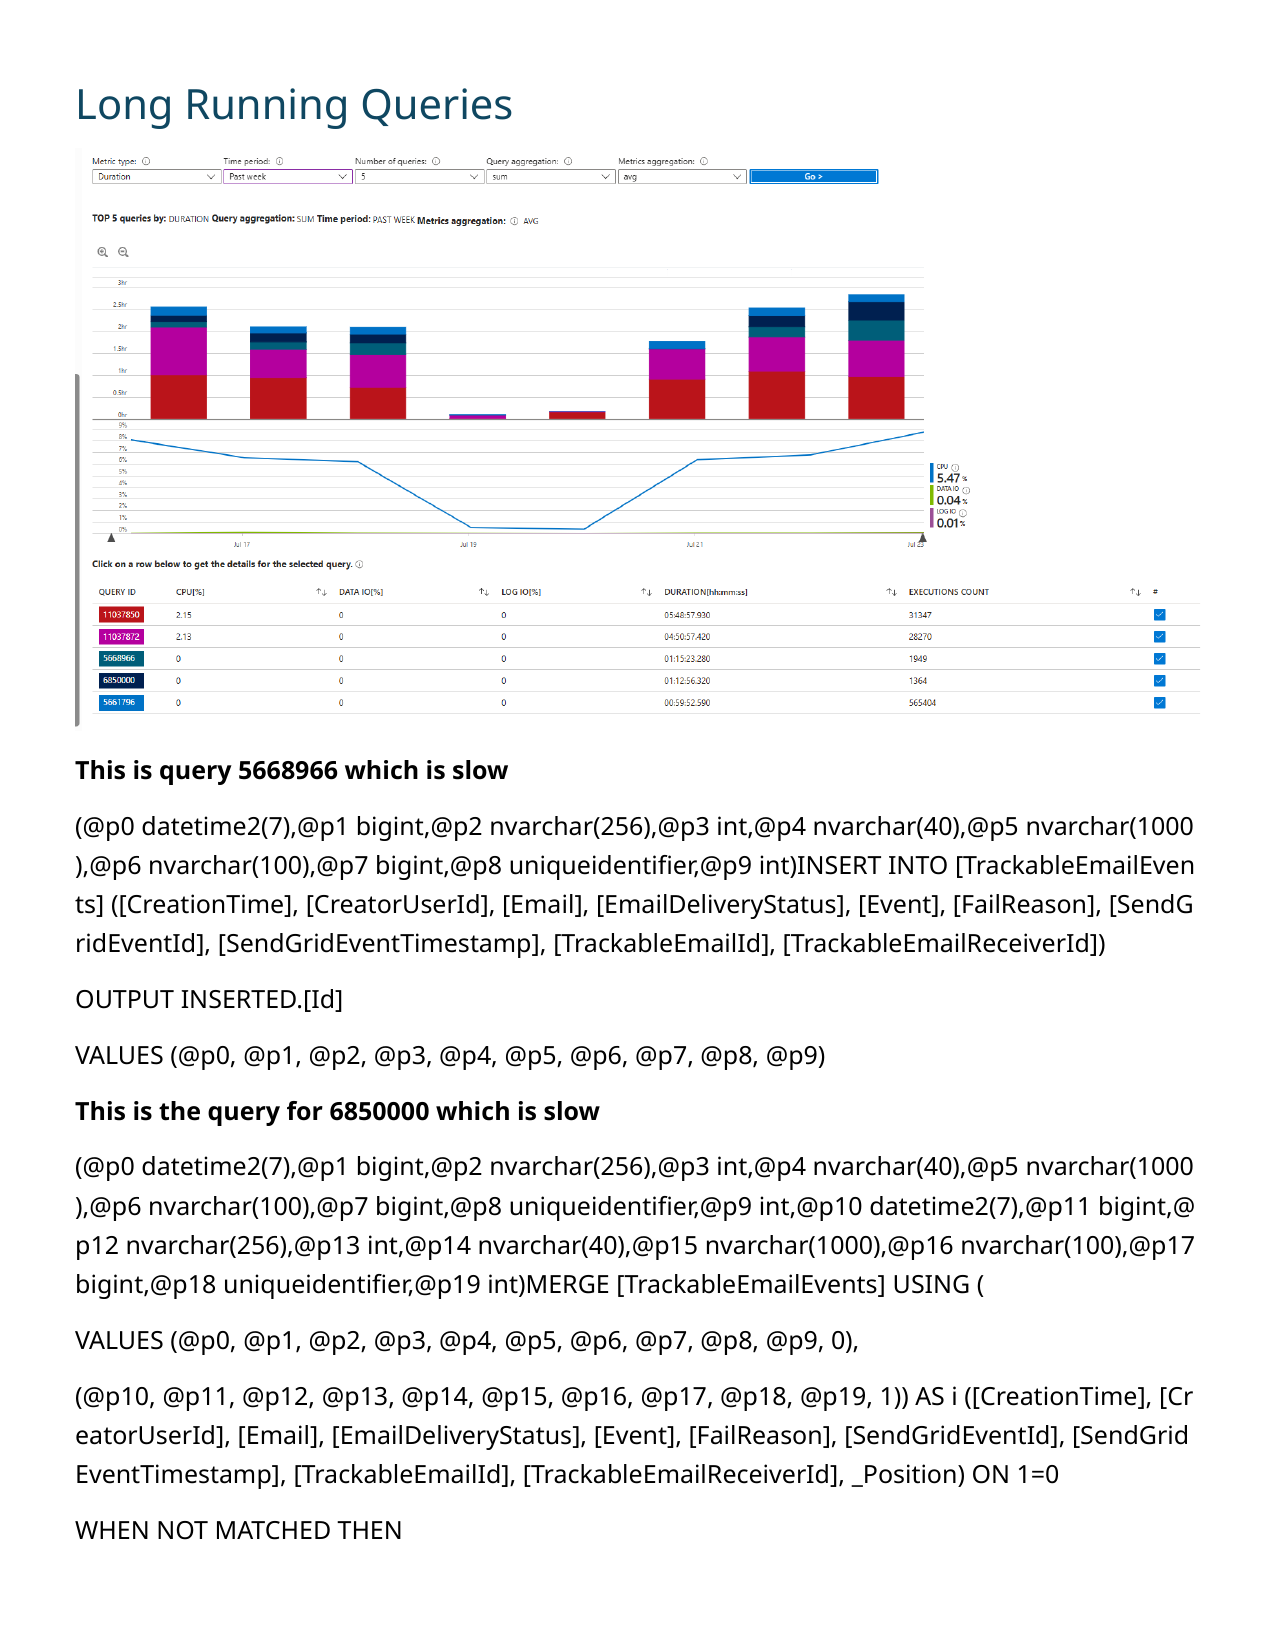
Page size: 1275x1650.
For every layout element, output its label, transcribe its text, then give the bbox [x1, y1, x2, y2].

text OUTPUT INSERTED.[Id] [75, 982, 1200, 1016]
text (@p10, @p11, @p12, @p13, @p14, @p15, @p16, @p17, @p18, @p19, 1)) AS i ([CreationTime], [CreatorUserId], [Email], [EmailDeliveryStatus], [Event], [FailReason], [SendGridEventId], [SendGridEventTimestamp], [TrackableEmailId], [TrackableEmailReceiverId], _Position) ON 1=0 [75, 1378, 1200, 1491]
text (@p0 datetime2(7),@p1 bigint,@p2 nvarchar(256),@p3 int,@p4 nvarchar(40),@p5 nvarchar(1000),@p6 nvarchar(100),@p7 bigint,@p8 uniqueidentifier,@p9 int,@p10 datetime2(7),@p11 bigint,@p12 nvarchar(256),@p13 int,@p14 nvarchar(40),@p15 nvarchar(1000),@p16 nvarchar(100),@p17 bigint,@p18 uniqueidentifier,@p19 int)MERGE [TrackableEmailEvents] USING ( [75, 1149, 1200, 1301]
text WHEN NOT MATCHED THEN [75, 1512, 1200, 1546]
text (@p0 datetime2(7),@p1 bigint,@p2 nvarchar(256),@p3 int,@p4 nvarchar(40),@p5 nvarchar(1000),@p6 nvarchar(100),@p7 bigint,@p8 uniqueidentifier,@p9 int)INSERT INTO [TrackableEmailEvents] ([CreationTime], [CreatorUserId], [Email], [EmailDeliveryStatus], [Event], [FailReason], [SendGridEventId], [SendGridEventTimestamp], [TrackableEmailId], [TrackableEmailReceiverId]) [75, 808, 1200, 960]
text This is the query for 6850000 which is slow [75, 1093, 1200, 1127]
subtitle Long Running Queries [75, 75, 1200, 132]
text VALUES (@p0, @p1, @p2, @p3, @p4, @p5, @p6, @p7, @p8, @p9) [75, 1037, 1200, 1071]
picture [75, 148, 1200, 731]
text VALUES (@p0, @p1, @p2, @p3, @p4, @p5, @p6, @p7, @p8, @p9, 0), [75, 1322, 1200, 1356]
text This is query 5668966 which is slow [75, 752, 1200, 786]
